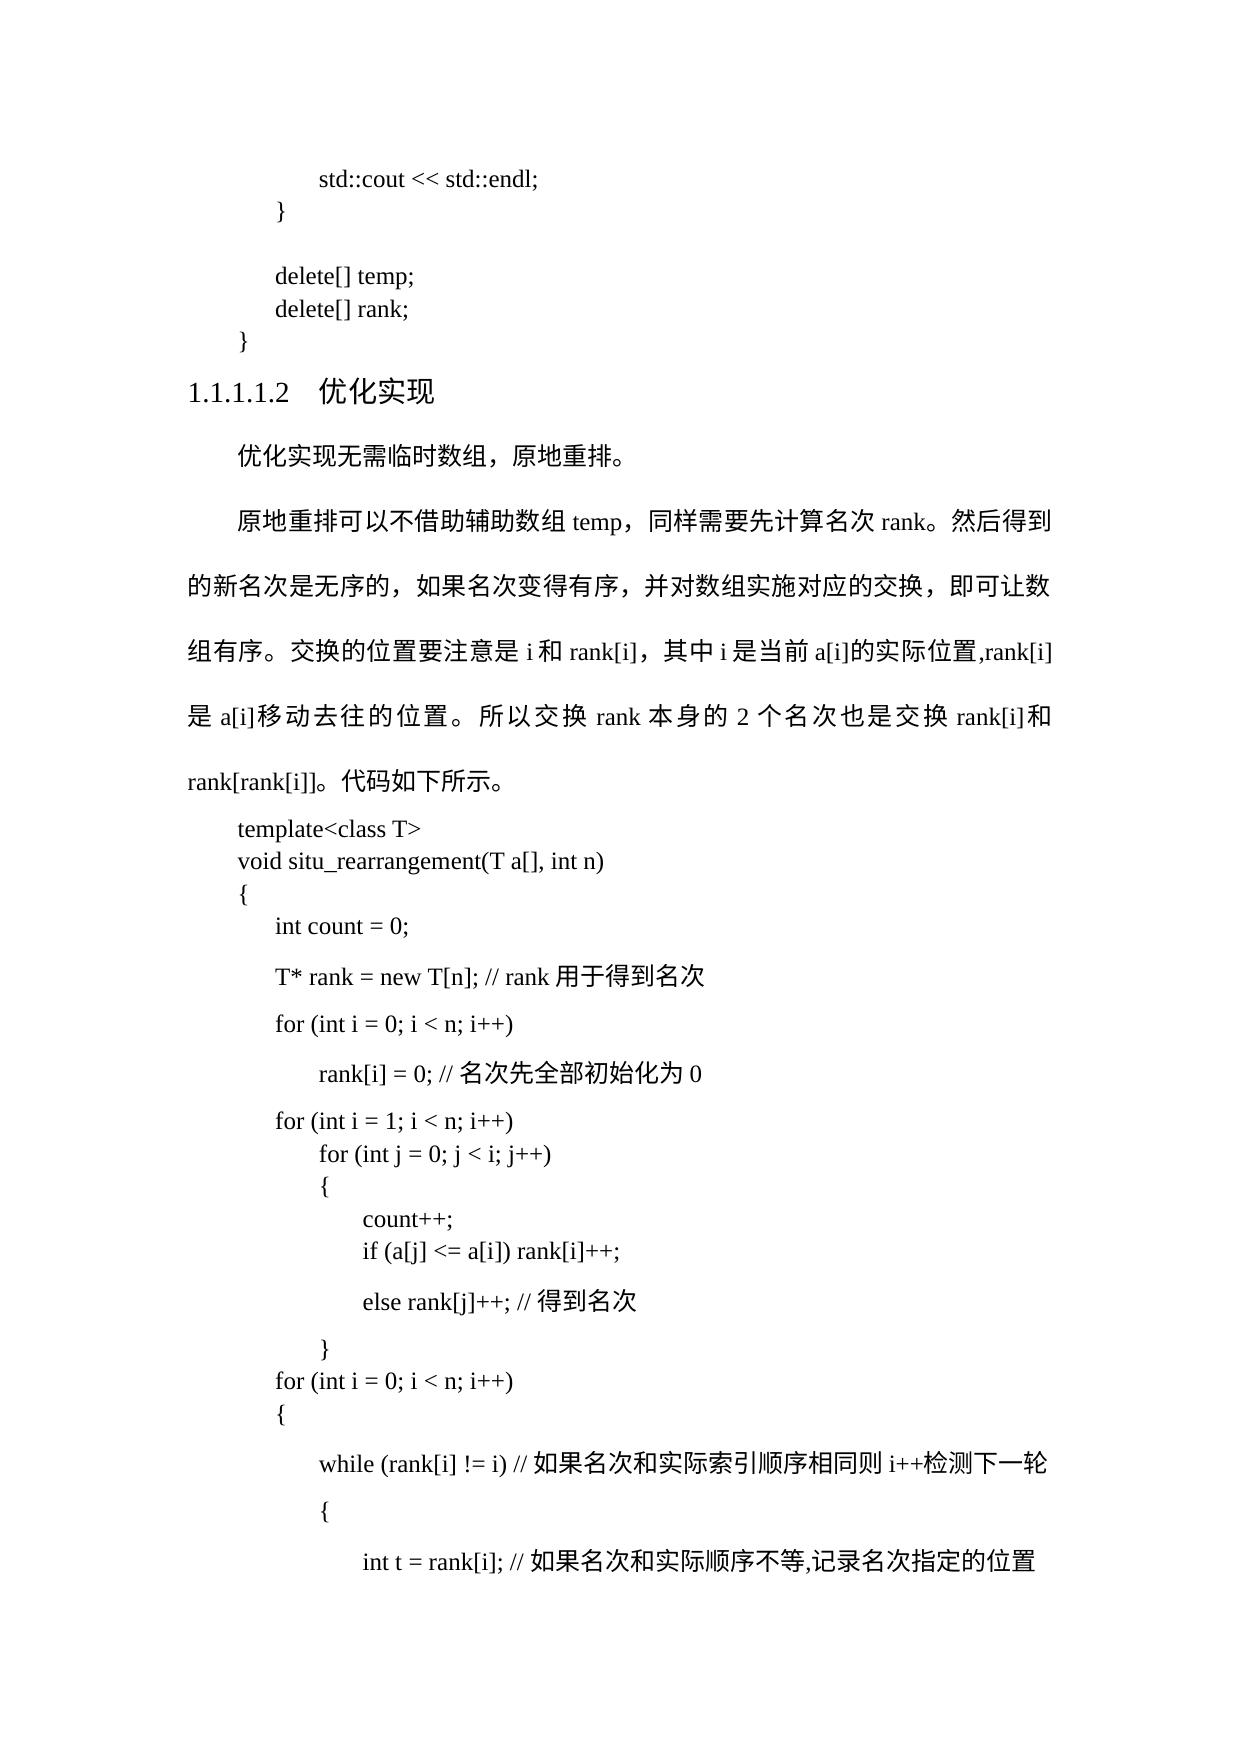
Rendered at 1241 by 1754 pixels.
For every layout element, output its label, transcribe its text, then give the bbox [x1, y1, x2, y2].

text delete[] rank; [187, 292, 1053, 324]
text if (a[j] <= a[i]) rank[i]++; [187, 1234, 1053, 1267]
text T* rank = new T[n]; // rank用于得到名次 [187, 942, 1053, 1007]
text } [187, 194, 1053, 227]
text void situ_rearrangement(T a[], int n) [187, 844, 1053, 877]
text } [187, 324, 1053, 357]
subtitle 优化实现 [187, 357, 1053, 422]
text 原地重排可以不借助辅助数组temp，同样需要先计算名次rank。然后得到的新名次是无序的，如果名次变得有序，并对数组实施对应的交换，即可让数组有序。交换的位置要注意是i和rank[i]，其中i是当前a[i]的实际位置,rank[i]是a[i]移动去往的位置。所以交换rank本身的2个名次也是交换rank[i]和rank[rank[i]]。代码如下所示。 [187, 487, 1053, 812]
text } [187, 1332, 1053, 1364]
text { [187, 1397, 1053, 1429]
text for (int i = 0; i < n; i++) [187, 1007, 1053, 1039]
text else rank[j]++; // 得到名次 [187, 1267, 1053, 1332]
text rank[i] = 0; // 名次先全部初始化为0 [187, 1039, 1053, 1104]
text std::cout << std::endl; [187, 162, 1053, 194]
text { [187, 1494, 1053, 1527]
text count++; [187, 1202, 1053, 1234]
text int t = rank[i]; // 如果名次和实际顺序不等,记录名次指定的位置 [187, 1527, 1053, 1592]
text { [187, 1169, 1053, 1202]
text for (int i = 1; i < n; i++) [187, 1104, 1053, 1137]
text { [187, 877, 1053, 909]
text 优化实现无需临时数组，原地重排。 [187, 422, 1053, 487]
text for (int j = 0; j < i; j++) [187, 1137, 1053, 1169]
text while (rank[i] != i) // 如果名次和实际索引顺序相同则i++检测下一轮 [187, 1429, 1053, 1494]
text delete[] temp; [187, 259, 1053, 292]
text template<class T> [187, 812, 1053, 844]
text int count = 0; [187, 909, 1053, 942]
text for (int i = 0; i < n; i++) [187, 1364, 1053, 1397]
